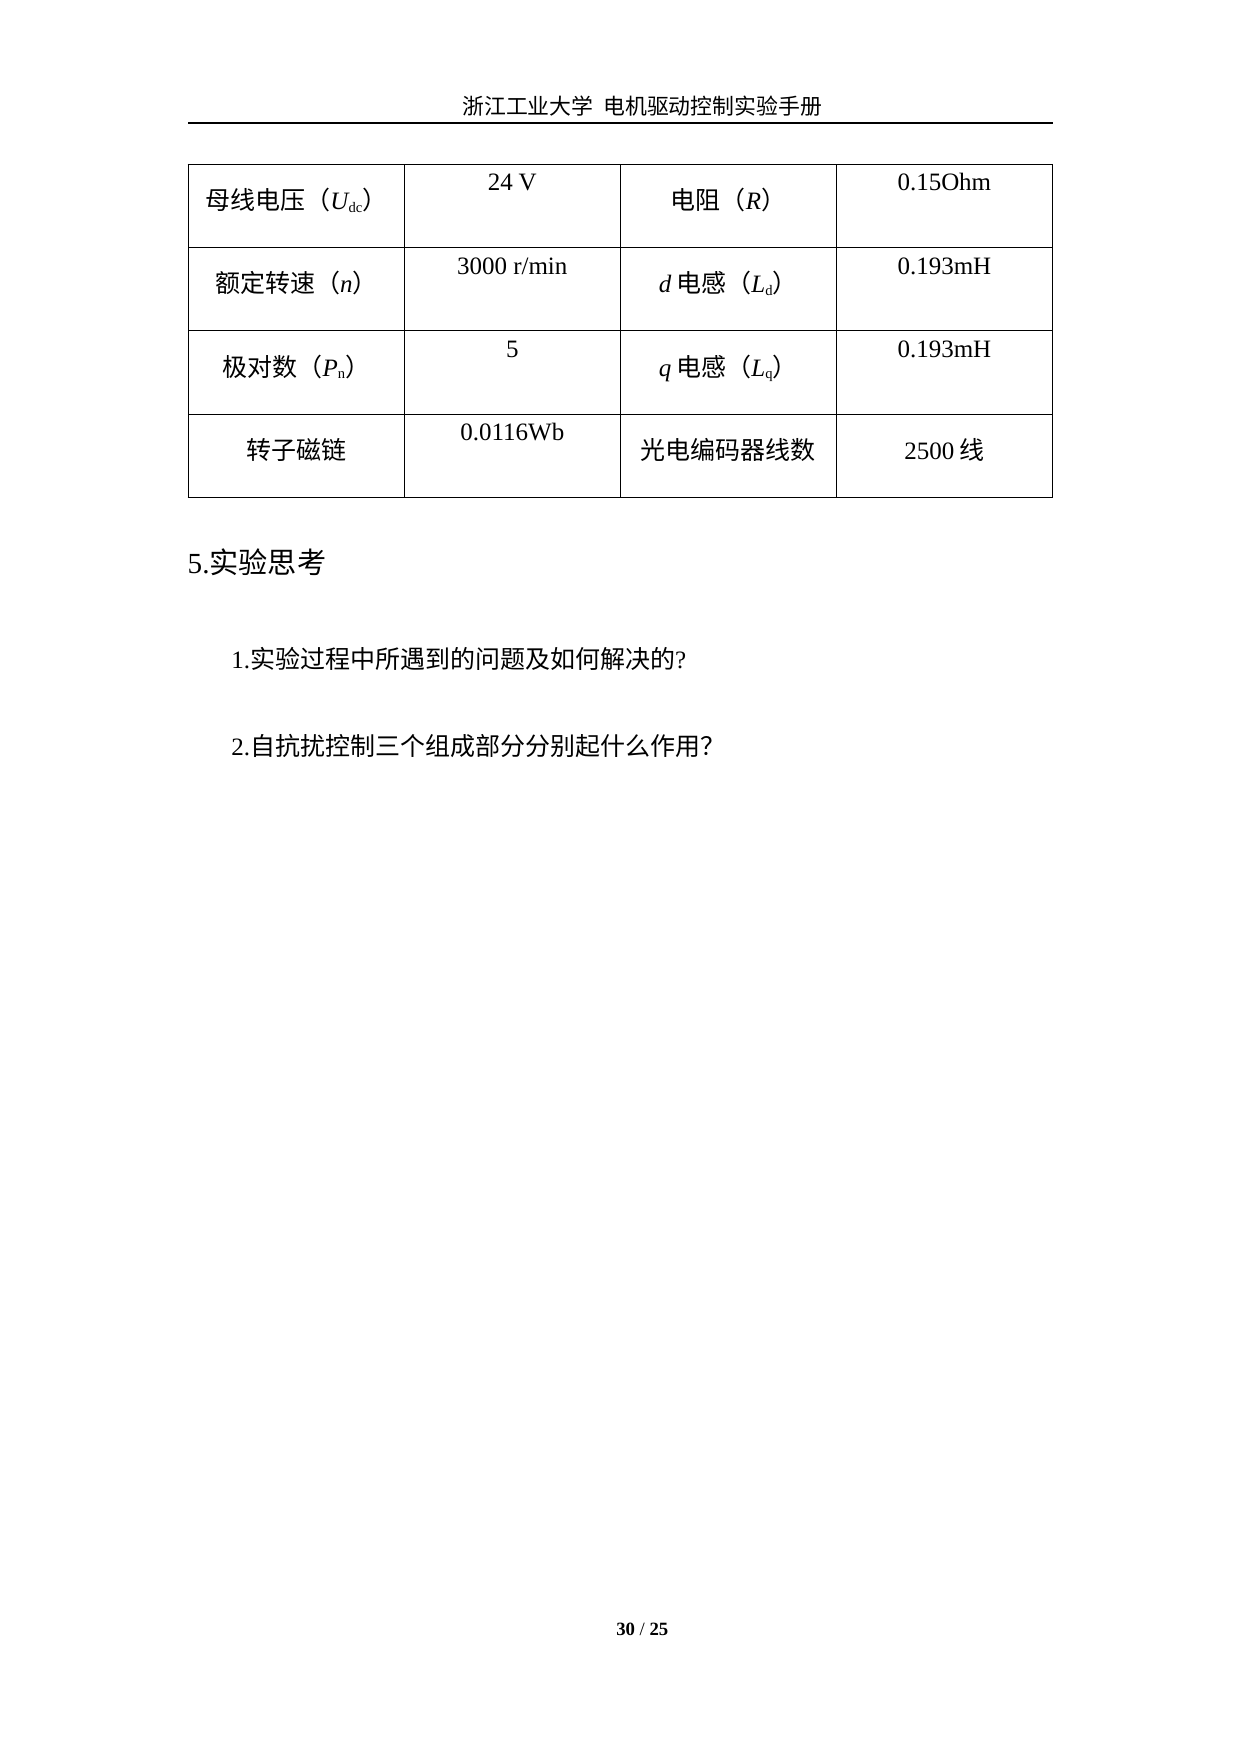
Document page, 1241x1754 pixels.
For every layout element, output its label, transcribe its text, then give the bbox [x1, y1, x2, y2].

table_cell 母线电压（Udc） [189, 165, 404, 247]
text 1.实验过程中所遇到的问题及如何解决的? [187, 624, 1053, 692]
table_cell q电感（Lq） [621, 331, 836, 413]
subtitle 5.实验思考 [187, 527, 1053, 595]
table_cell 0.193mH [837, 248, 1052, 330]
table_cell 3000 r/min [405, 248, 620, 330]
text 2.自抗扰控制三个组成部分分别起什么作用？ [187, 710, 1053, 778]
table_cell 0.0116Wb [405, 415, 620, 497]
table_cell 5 [405, 331, 620, 413]
table_cell 极对数（Pn） [189, 331, 404, 413]
table_cell 24 V [405, 165, 620, 247]
table_cell 转子磁链 [189, 415, 404, 497]
table_cell d电感（Ld） [621, 248, 836, 330]
table_cell 额定转速（n） [189, 248, 404, 330]
table_cell 0.15Ohm [837, 165, 1052, 247]
table_cell 0.193mH [837, 331, 1052, 413]
table_cell 2500线 [837, 415, 1052, 497]
table_cell 电阻（R） [621, 165, 836, 247]
table_cell 光电编码器线数 [621, 415, 836, 497]
